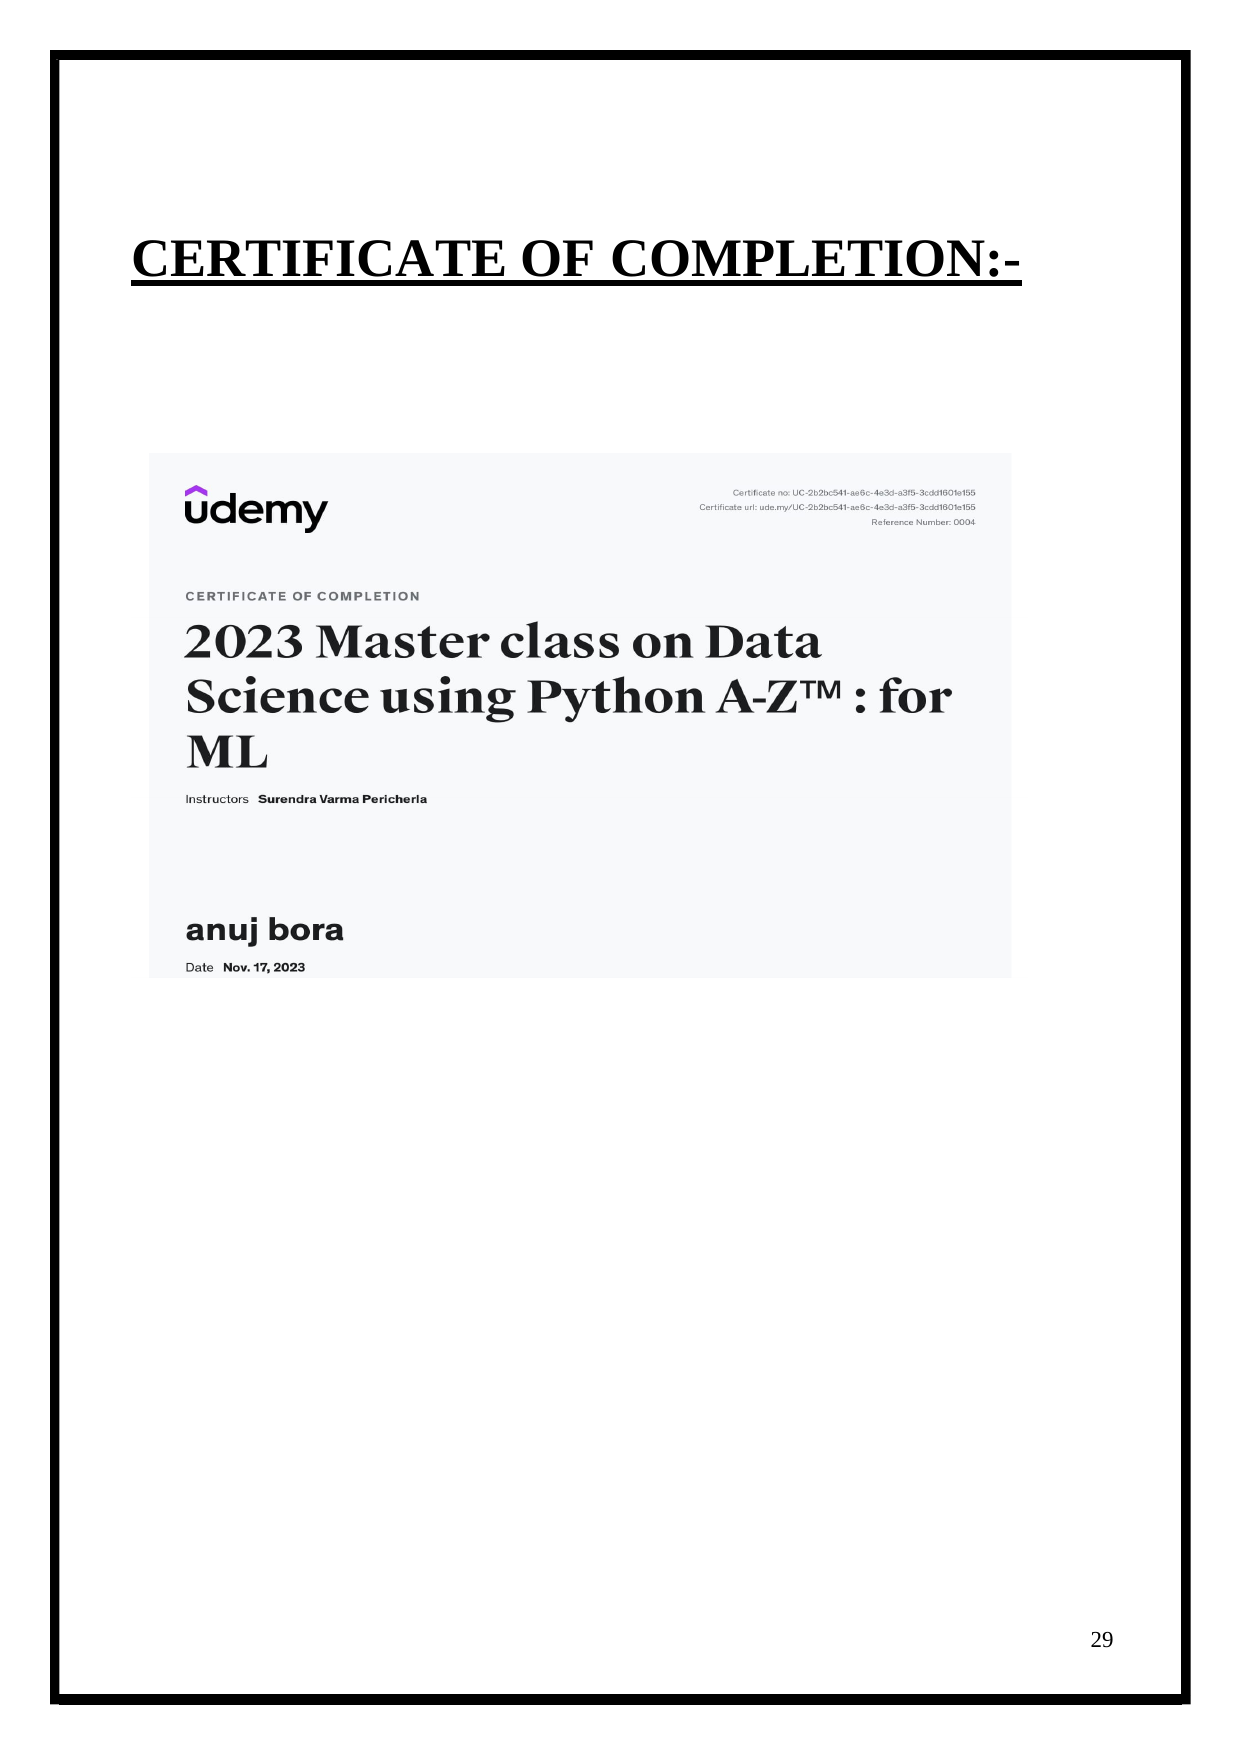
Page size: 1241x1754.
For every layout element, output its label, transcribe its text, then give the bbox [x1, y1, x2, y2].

picture [131, 437, 1029, 978]
text CERTIFICATE OF COMPLETION:- [131, 226, 1113, 288]
